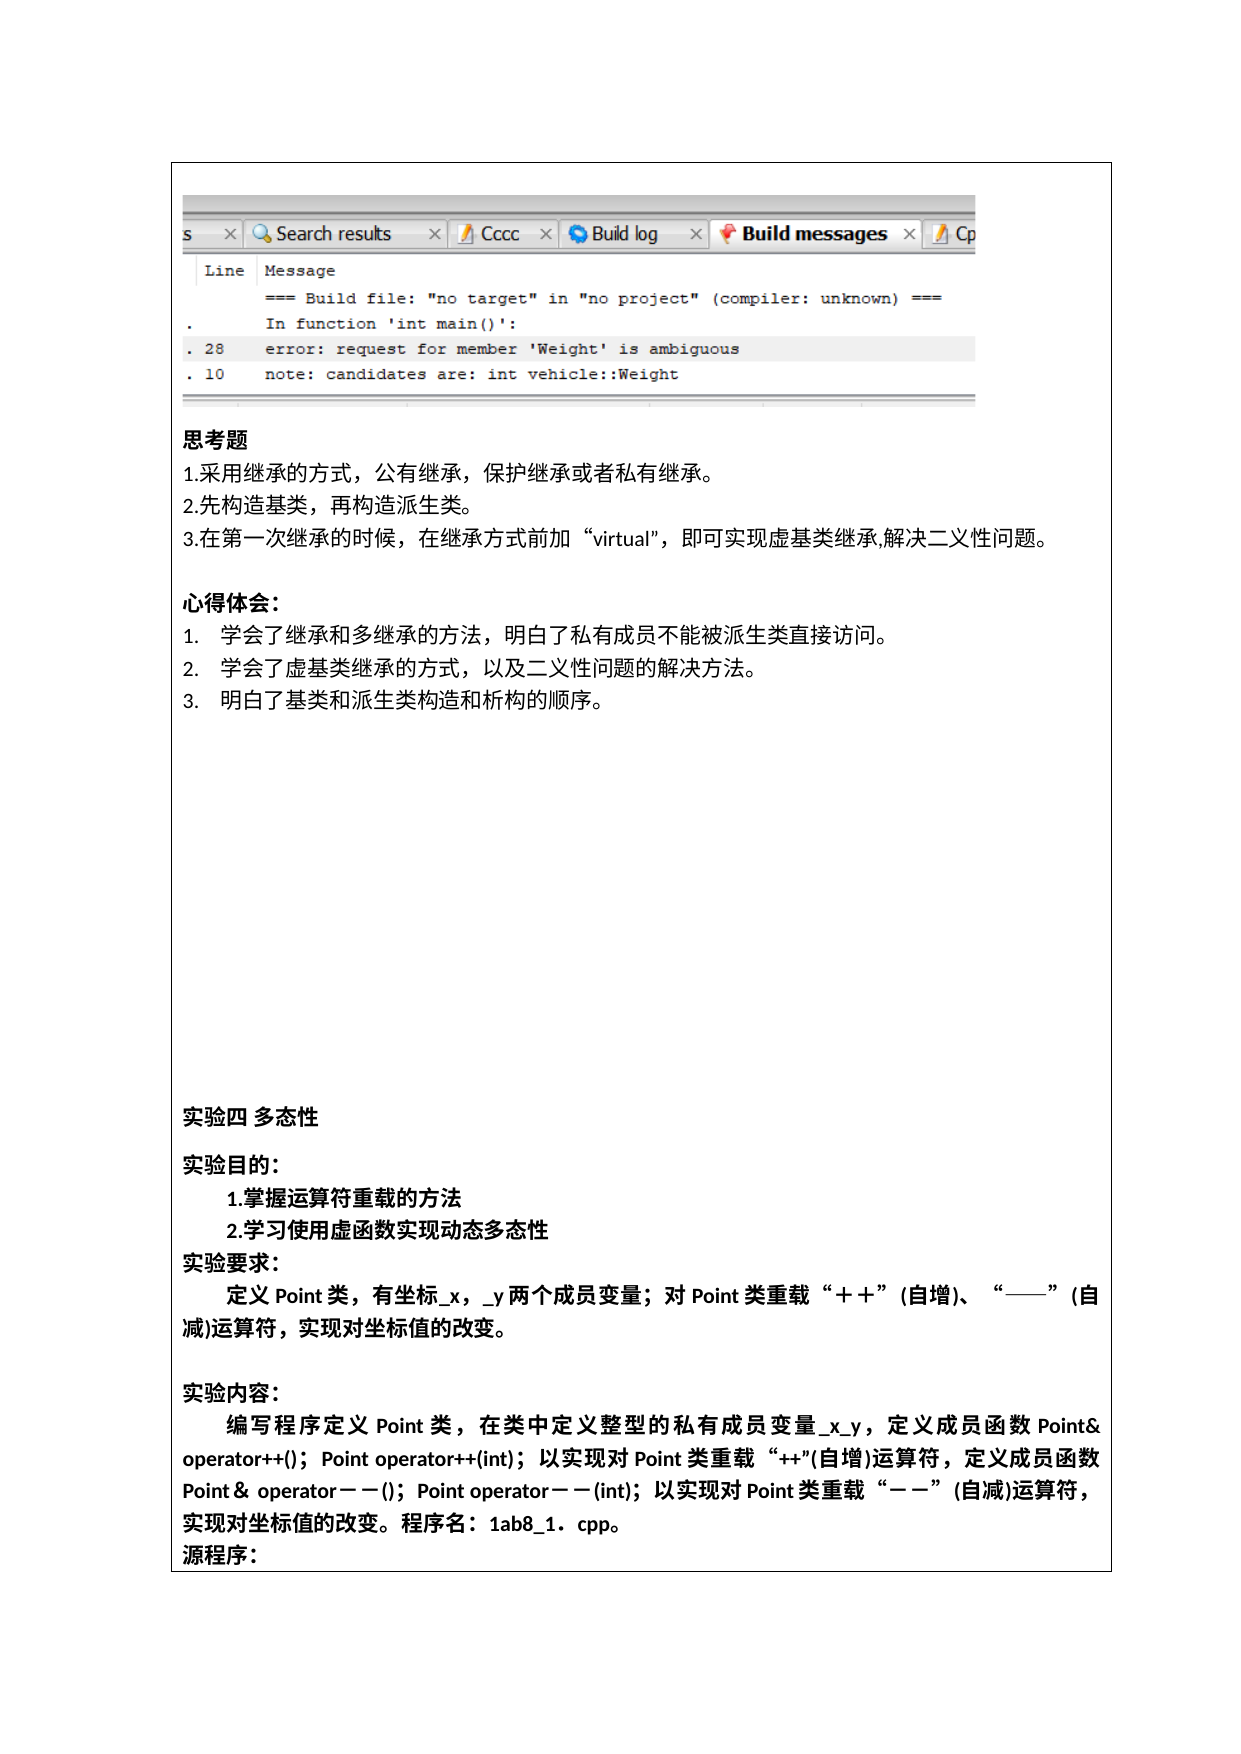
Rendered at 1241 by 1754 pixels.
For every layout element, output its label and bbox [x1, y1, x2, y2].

picture [182, 195, 976, 407]
table_cell [172, 163, 1111, 1571]
